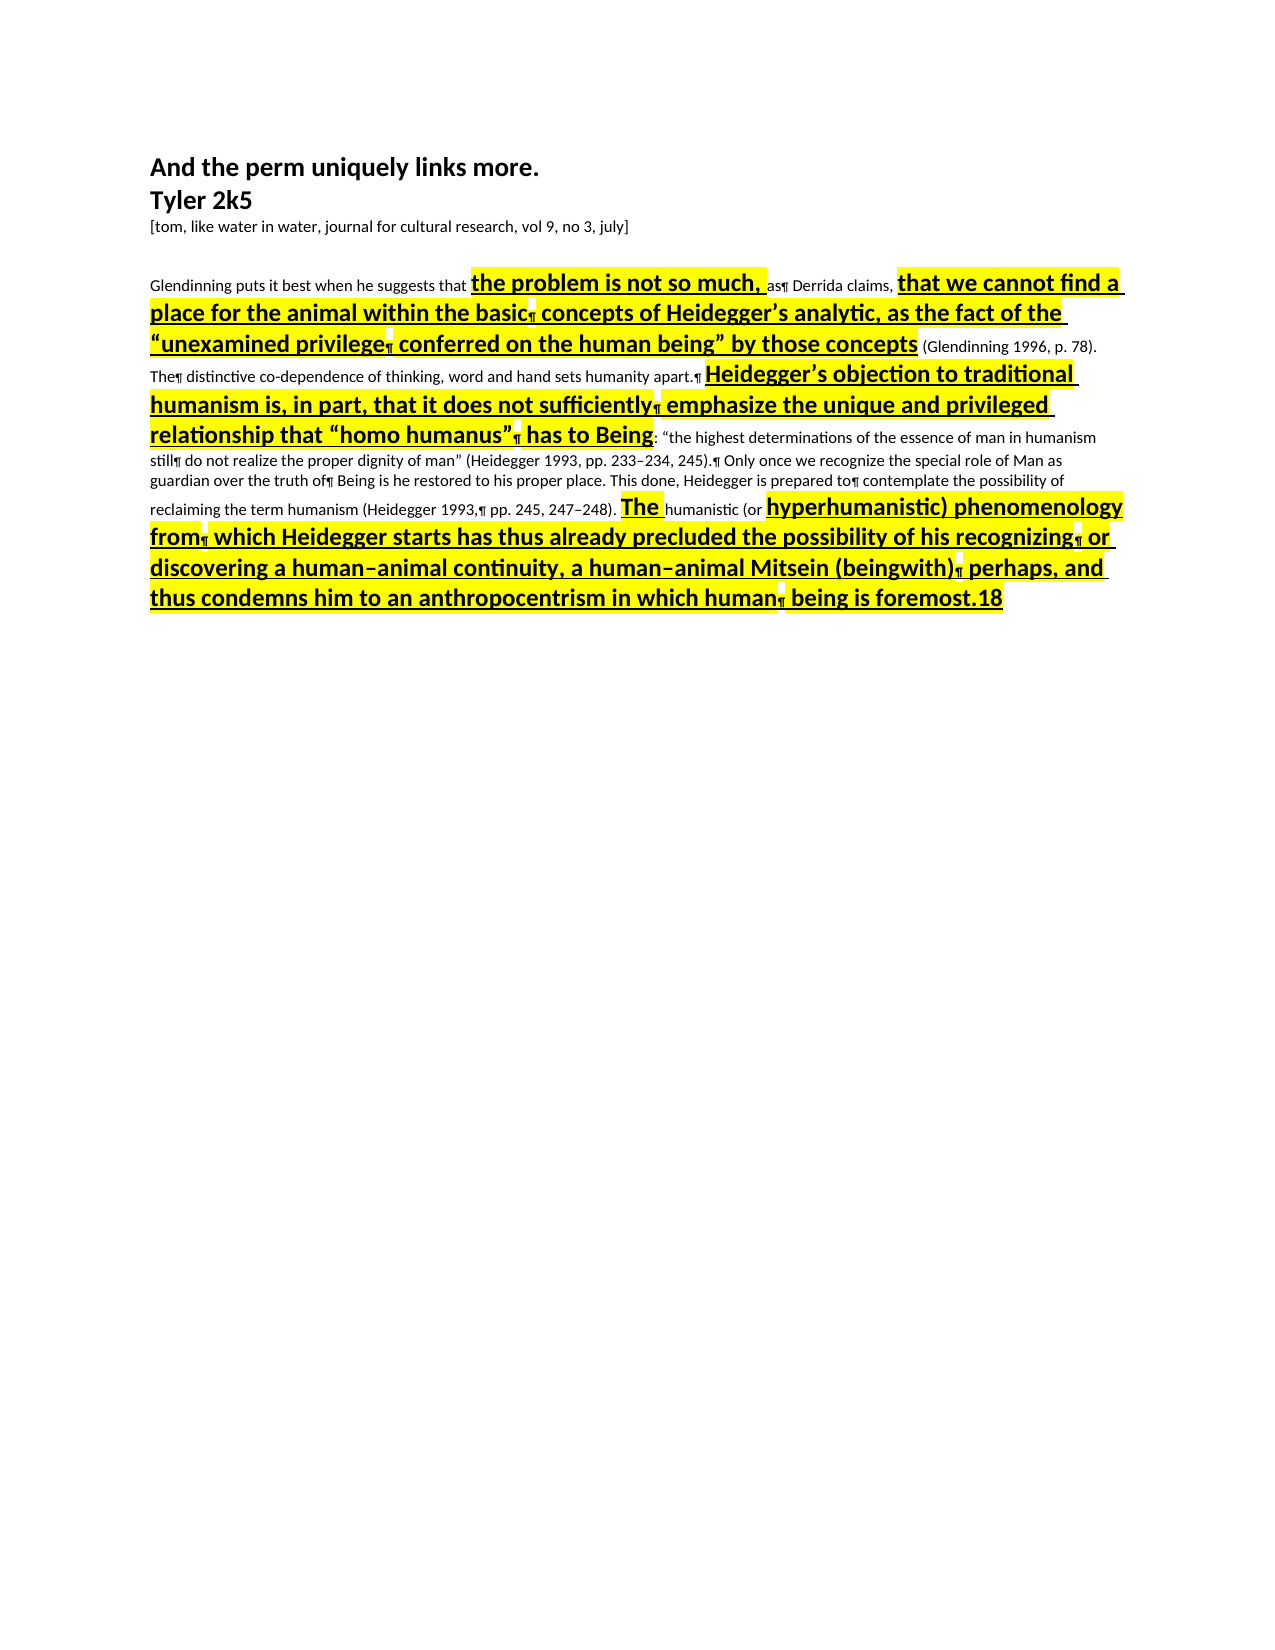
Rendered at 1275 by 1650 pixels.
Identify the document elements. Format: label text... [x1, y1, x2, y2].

subtitle And the perm uniquely links more. [150, 150, 1125, 183]
text Glendinning puts it best when he suggests that the problem is not so much, as¶ Derrida claims, that we cannot find a place for the animal within the basic¶ concepts of Heidegger’s analytic, as the fact of the “unexamined privilege¶ conferred on the human being” by those concepts (Glendinning 1996, p. 78). The¶ distinctive co-dependence of thinking, word and hand sets humanity apart.¶ Heidegger’s objection to traditional humanism is, in part, that it does not sufficiently¶ emphasize the unique and privileged relationship that “homo humanus”¶ has to Being: “the highest determinations of the essence of man in humanism still¶ do not realize the proper dignity of man” (Heidegger 1993, pp. 233–234, 245).¶ Only once we recognize the special role of Man as guardian over the truth of¶ Being is he restored to his proper place. This done, Heidegger is prepared to¶ contemplate the possibility of reclaiming the term humanism (Heidegger 1993,¶ pp. 245, 247–248). The humanistic (or hyperhumanistic) phenomenology from¶ which Heidegger starts has thus already precluded the possibility of his recognizing¶ or discovering a human–animal continuity, a human–animal Mitsein (beingwith)¶ perhaps, and thus condemns him to an anthropocentrism in which human¶ being is foremost.18 [150, 267, 1125, 613]
text Tyler 2k5 [150, 183, 1125, 216]
text [tom, like water in water, journal for cultural research, vol 9, no 3, july] [150, 216, 1125, 236]
